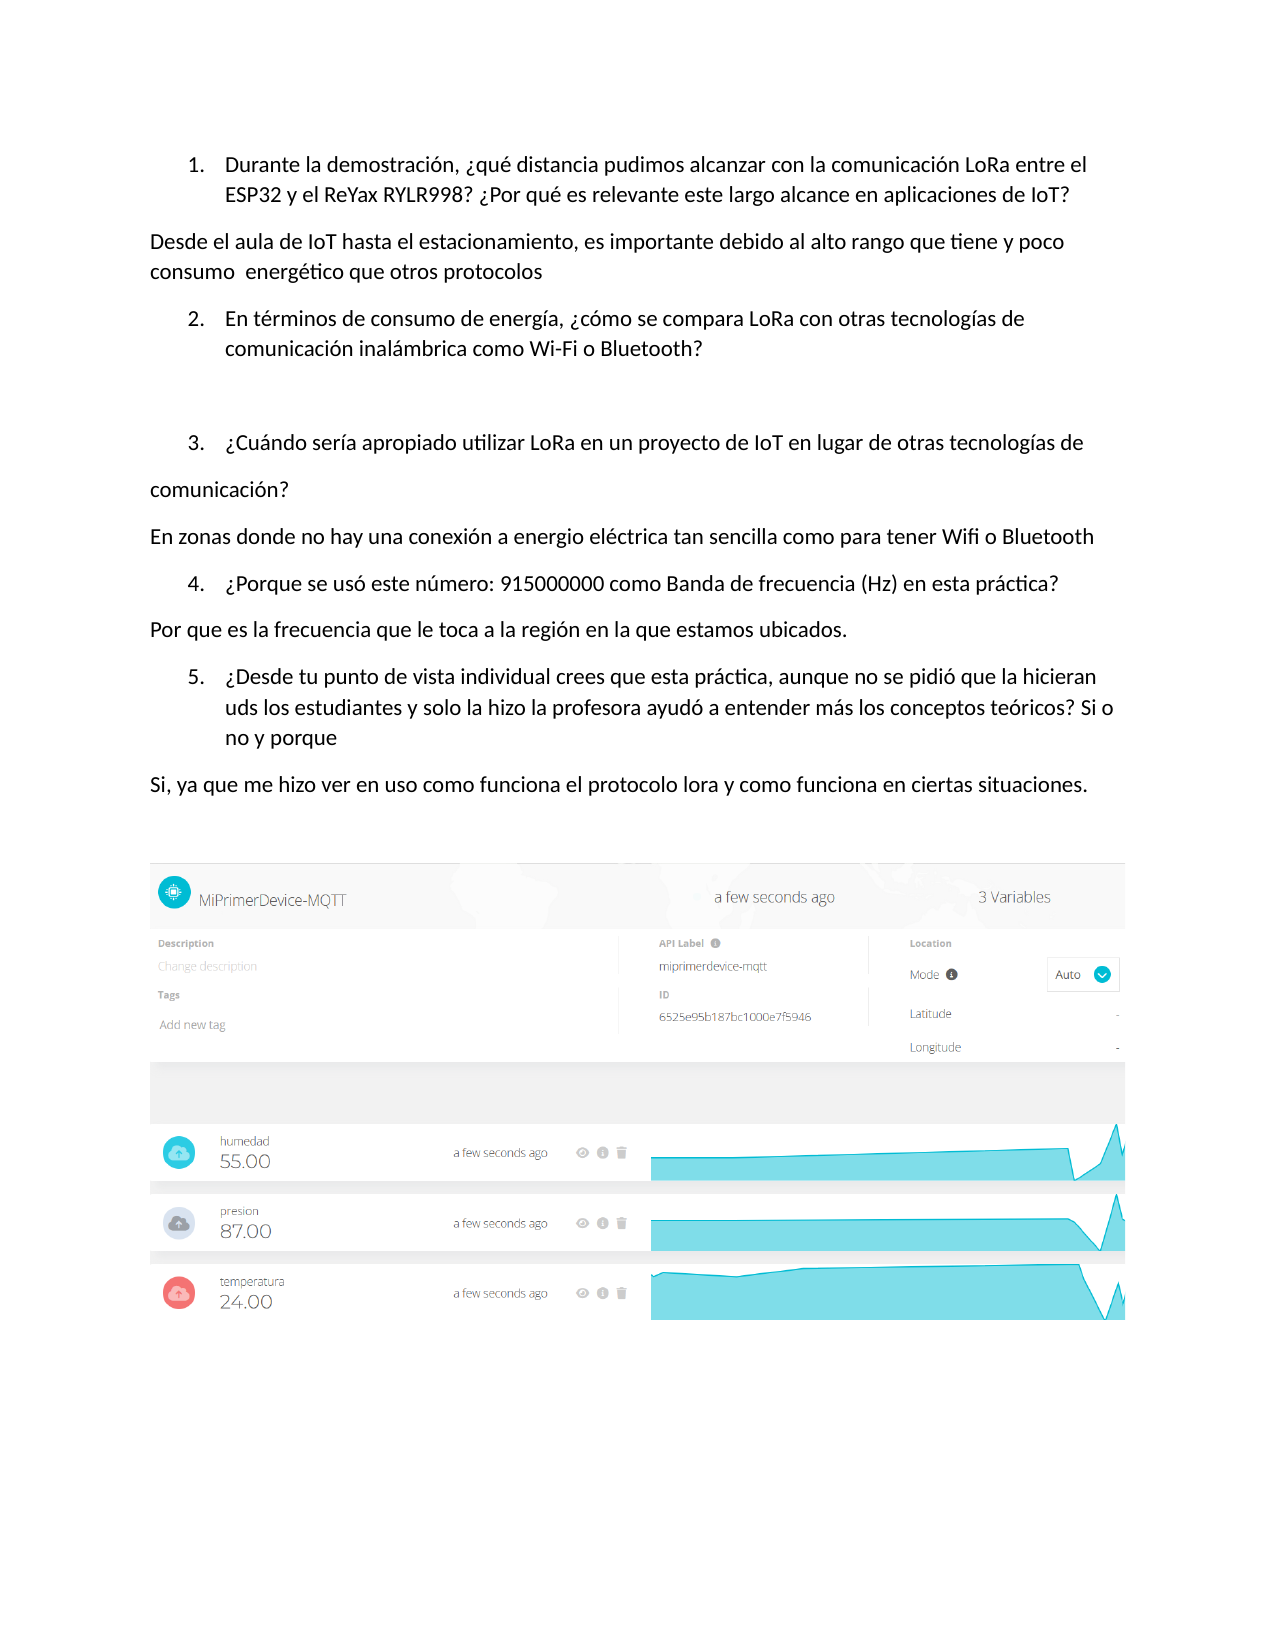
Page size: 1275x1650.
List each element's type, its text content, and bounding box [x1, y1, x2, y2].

text Por que es la frecuencia que le toca a la región en la que estamos ubicados. [150, 616, 1125, 644]
text En zonas donde no hay una conexión a energio eléctrica tan sencilla como para tener Wifi o Bluetooth [150, 522, 1125, 550]
text Si, ya que me hizo ver en uso como funciona el protocolo lora y como funciona en ciertas situaciones. [150, 770, 1125, 798]
list ¿Cuándo sería apropiado utilizar LoRa en un proyecto de IoT en lugar de otras tecnologías de [187, 428, 1125, 456]
list ¿Porque se usó este número: 915000000 como Banda de frecuencia (Hz) en esta práctica? [187, 569, 1125, 597]
picture [150, 863, 1125, 1320]
list En términos de consumo de energía, ¿cómo se compara LoRa con otras tecnologías de comunicación inalámbrica como Wi-Fi o Bluetooth? [187, 304, 1125, 362]
text Desde el aula de IoT hasta el estacionamiento, es importante debido al alto rango que tiene y poco consumo energético que otros protocolos [150, 227, 1125, 285]
list ¿Desde tu punto de vista individual crees que esta práctica, aunque no se pidió que la hicieran uds los estudiantes y solo la hizo la profesora ayudó a entender más los conceptos teóricos? Si o no y porque [187, 662, 1125, 751]
list Durante la demostración, ¿qué distancia pudimos alcanzar con la comunicación LoRa entre el ESP32 y el ReYax RYLR998? ¿Por qué es relevante este largo alcance en aplicaciones de IoT? [187, 150, 1125, 208]
text comunicación? [150, 475, 1125, 503]
